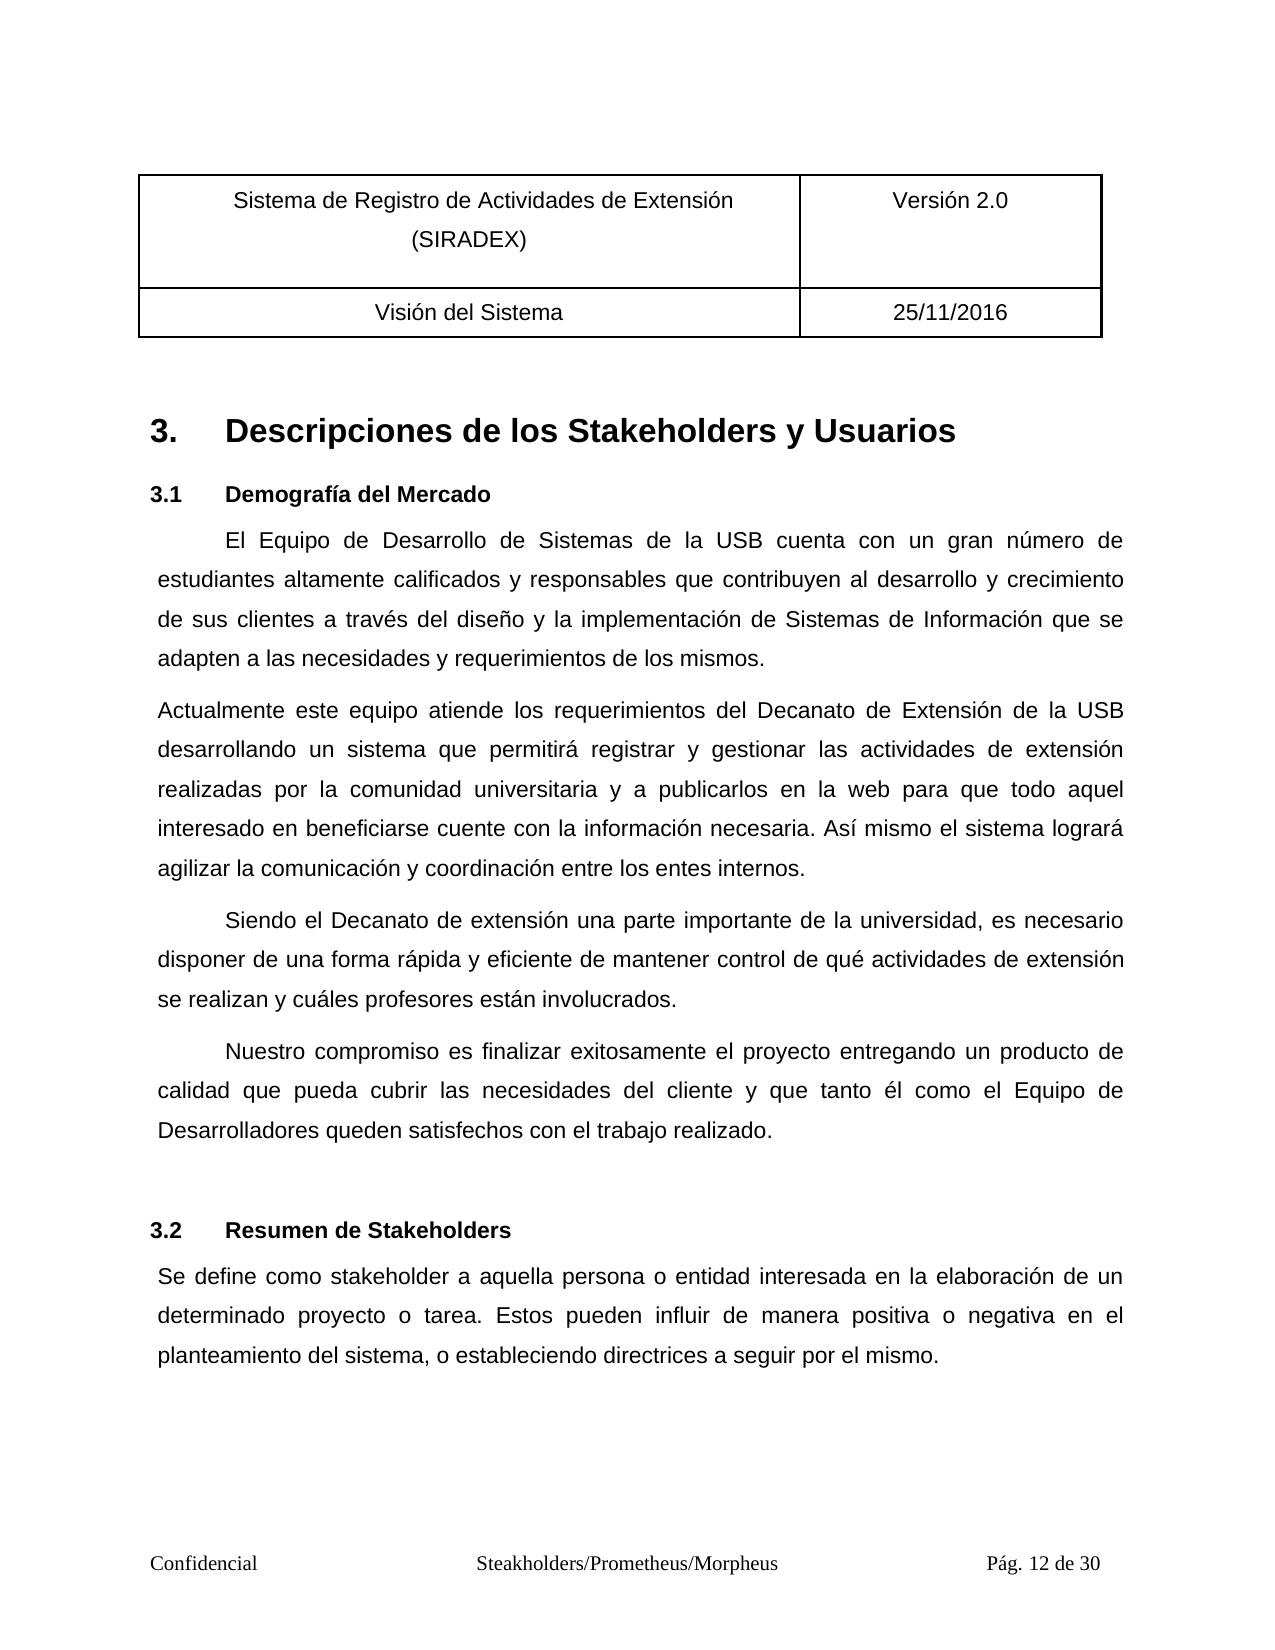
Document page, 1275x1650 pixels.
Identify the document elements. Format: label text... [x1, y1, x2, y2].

text Nuestro compromiso es finalizar exitosamente el proyecto entregando un producto de calidad que pueda cubrir las necesidades del cliente y que tanto él como el Equipo de Desarrolladores queden satisfechos con el trabajo realizado. [157, 1038, 1125, 1143]
list Demografía del Mercado [150, 481, 1125, 507]
text El Equipo de Desarrollo de Sistemas de la USB cuenta con un gran número de estudiantes altamente calificados y responsables que contribuyen al desarrollo y crecimiento de sus clientes a través del diseño y la implementación de Sistemas de Información que se adapten a las necesidades y requerimientos de los mismos. [157, 527, 1125, 671]
text Actualmente este equipo atiende los requerimientos del Decanato de Extensión de la USB desarrollando un sistema que permitirá registrar y gestionar las actividades de extensión realizadas por la comunidad universitaria y a publicarlos en la web para que todo aquel interesado en beneficiarse cuente con la información necesaria. Así mismo el sistema logrará agilizar la comunicación y coordinación entre los entes internos. [157, 697, 1125, 881]
text Siendo el Decanato de extensión una parte importante de la universidad, es necesario disponer de una forma rápida y eficiente de mantener control de qué actividades de extensión se realizan y cuáles profesores están involucrados. [157, 907, 1125, 1012]
text Se define como stakeholder a aquella persona o entidad interesada en la elaboración de un determinado proyecto o tarea. Estos pueden influir de manera positiva o negativa en el planteamiento del sistema, o estableciendo directrices a seguir por el mismo. [157, 1263, 1125, 1368]
list Descripciones de los Stakeholders y Usuarios [150, 411, 1125, 449]
list Resumen de Stakeholders [150, 1217, 1125, 1244]
